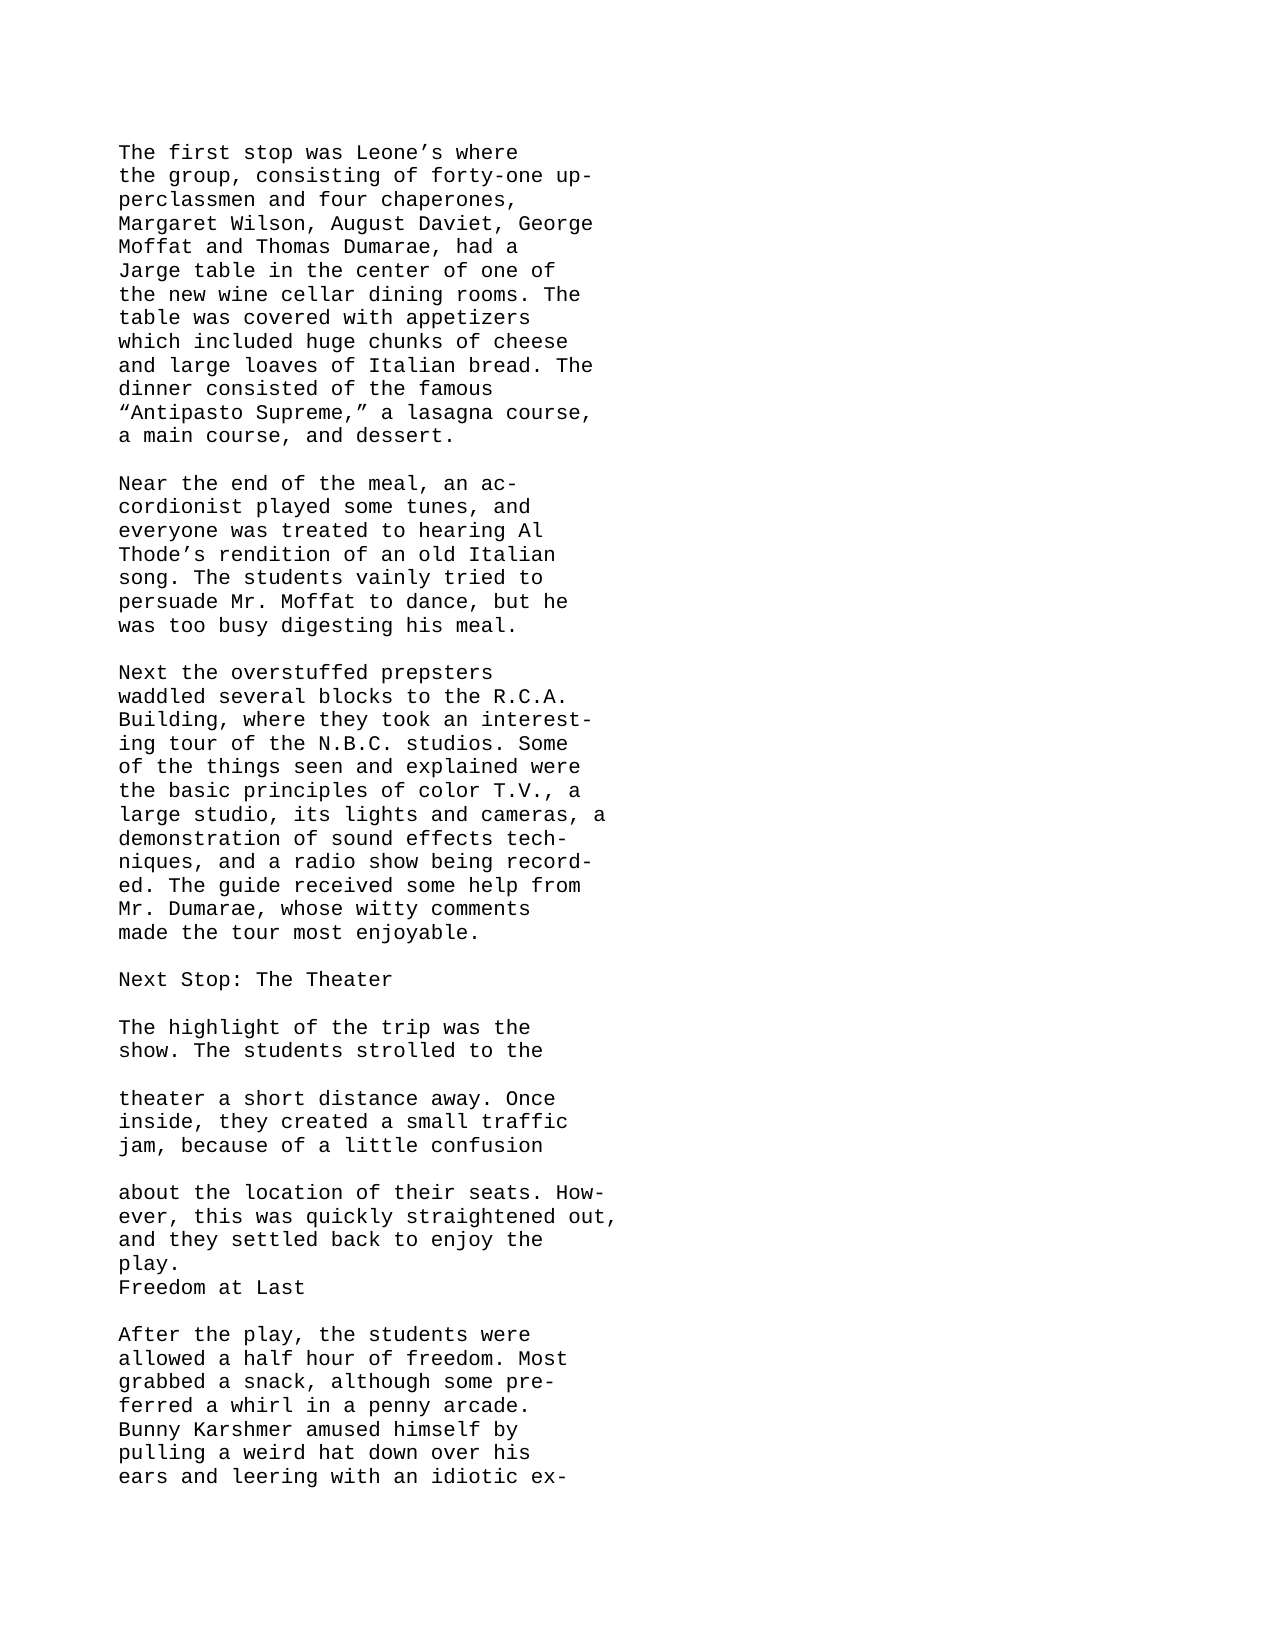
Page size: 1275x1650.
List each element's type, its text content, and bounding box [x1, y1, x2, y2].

text a main course, and dessert. [118, 426, 1157, 449]
text theater a short distance away. Once [118, 1088, 1157, 1111]
text waddled several blocks to the R.C.A. [118, 686, 1157, 709]
text allowed a half hour of freedom. Most [118, 1348, 1157, 1371]
text Next the overstuffed prepsters [118, 662, 1157, 686]
text The first stop was Leone’s where [118, 142, 1157, 165]
text made the tour most enjoyable. [118, 922, 1157, 946]
text Jarge table in the center of one of [118, 260, 1157, 284]
text Margaret Wilson, August Daviet, George [118, 213, 1157, 236]
text the basic principles of color T.V., a [118, 780, 1157, 804]
text perclassmen and four chaperones, [118, 189, 1157, 213]
text The highlight of the trip was the [118, 1017, 1157, 1040]
text of the things seen and explained were [118, 757, 1157, 780]
text the group, consisting of forty-one up- [118, 165, 1157, 189]
text ing tour of the N.B.C. studios. Some [118, 733, 1157, 757]
text Moffat and Thomas Dumarae, had a [118, 236, 1157, 260]
text Mr. Dumarae, whose witty comments [118, 898, 1157, 922]
text jam, because of a little confusion [118, 1135, 1157, 1158]
text table was covered with appetizers [118, 307, 1157, 331]
text about the location of their seats. How- [118, 1182, 1157, 1206]
text song. The students vainly tried to [118, 567, 1157, 591]
text niques, and a radio show being record- [118, 851, 1157, 875]
text which included huge chunks of cheese [118, 331, 1157, 354]
text Bunny Karshmer amused himself by [118, 1419, 1157, 1442]
text play. [118, 1253, 1157, 1277]
text Thode’s rendition of an old Italian [118, 544, 1157, 567]
text persuade Mr. Moffat to dance, but he [118, 591, 1157, 615]
text and they settled back to enjoy the [118, 1229, 1157, 1253]
text Building, where they took an interest- [118, 709, 1157, 733]
text inside, they created a small traffic [118, 1111, 1157, 1135]
text demonstration of sound effects tech- [118, 827, 1157, 851]
text Next Stop: The Theater [118, 969, 1157, 993]
text large studio, its lights and cameras, a [118, 804, 1157, 827]
text dinner consisted of the famous [118, 378, 1157, 402]
text Freedom at Last [118, 1277, 1157, 1300]
text ears and leering with an idiotic ex- [118, 1466, 1157, 1489]
text “Antipasto Supreme,” a lasagna course, [118, 402, 1157, 426]
text Near the end of the meal, an ac- [118, 473, 1157, 496]
text After the play, the students were [118, 1324, 1157, 1348]
text cordionist played some tunes, and [118, 496, 1157, 520]
text the new wine cellar dining rooms. The [118, 284, 1157, 307]
text show. The students strolled to the [118, 1040, 1157, 1064]
text was too busy digesting his meal. [118, 615, 1157, 638]
text and large loaves of Italian bread. The [118, 354, 1157, 378]
text grabbed a snack, although some pre- [118, 1371, 1157, 1395]
text ed. The guide received some help from [118, 875, 1157, 898]
text pulling a weird hat down over his [118, 1442, 1157, 1466]
text ferred a whirl in a penny arcade. [118, 1395, 1157, 1419]
text everyone was treated to hearing Al [118, 520, 1157, 544]
text ever, this was quickly straightened out, [118, 1206, 1157, 1229]
